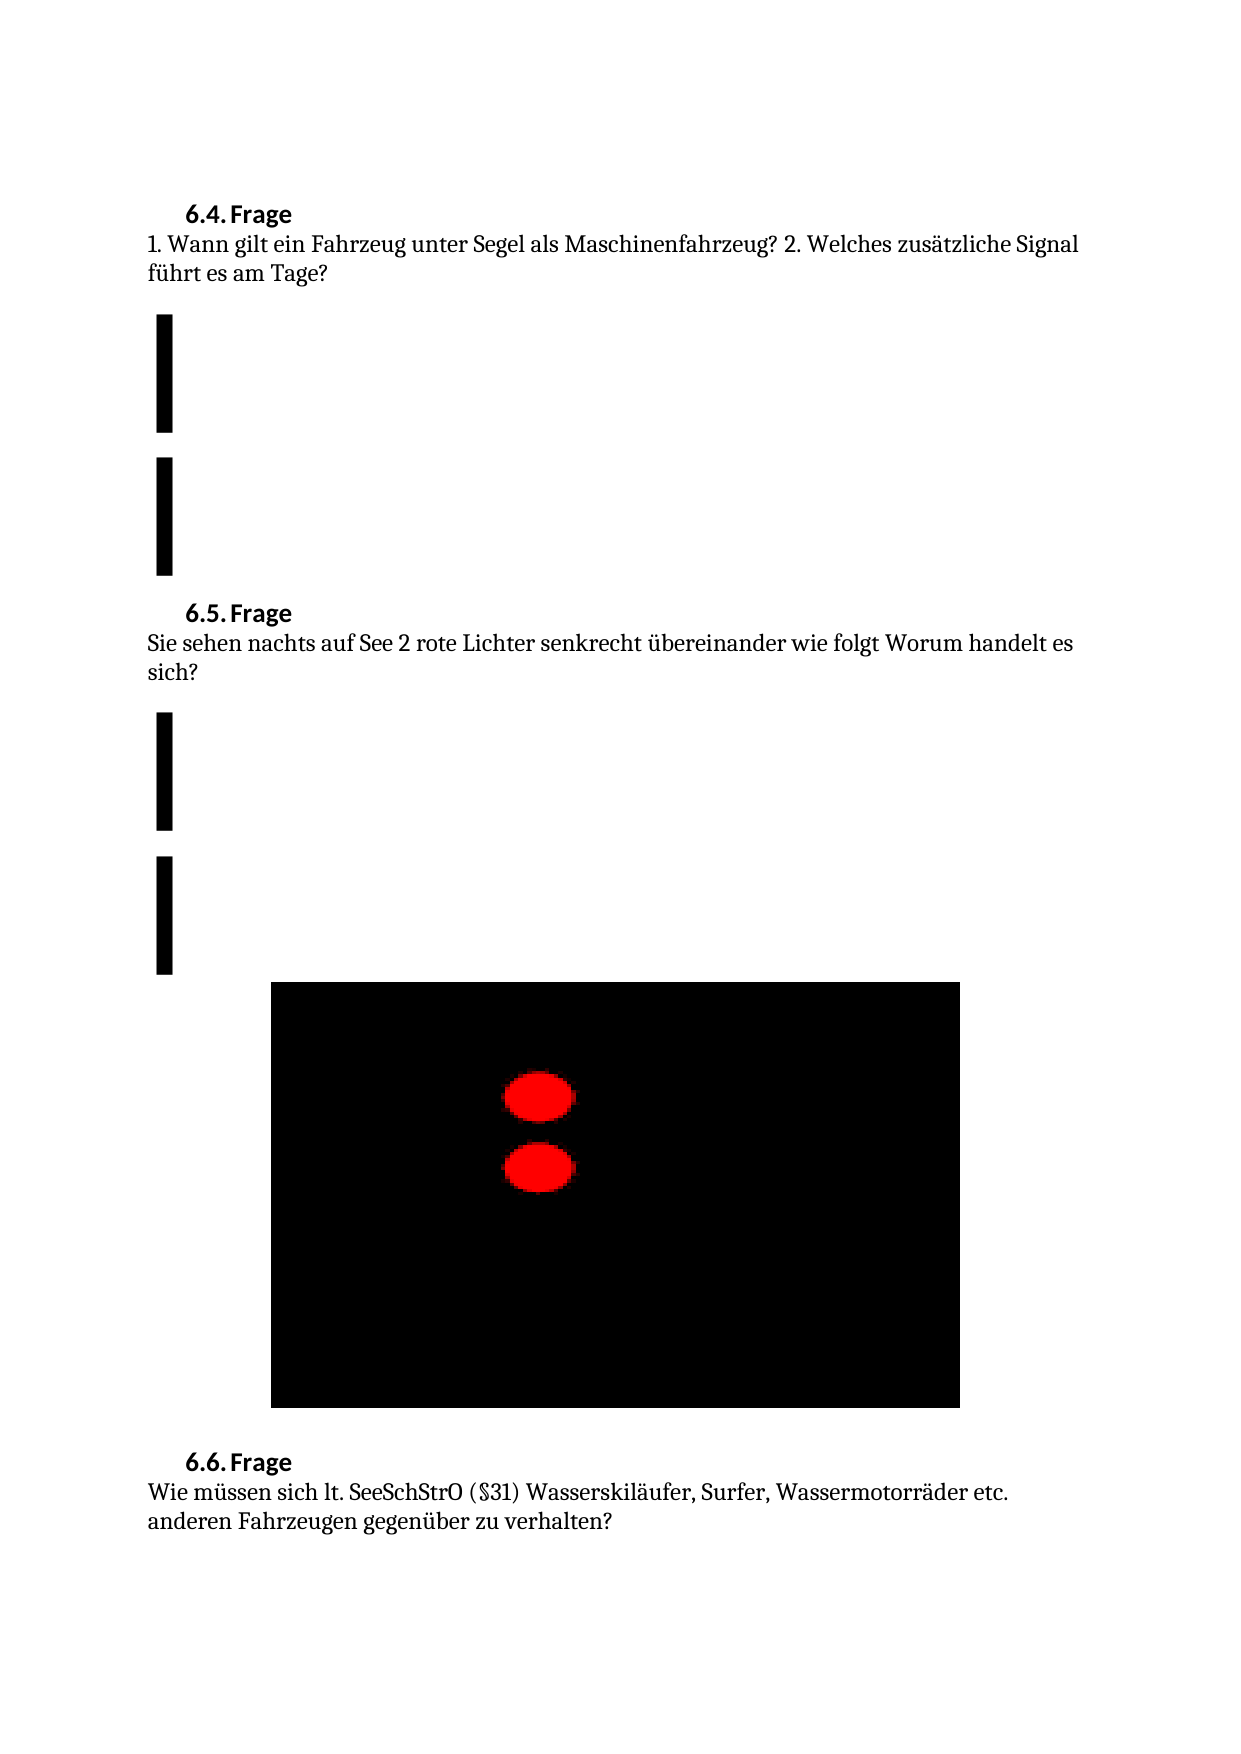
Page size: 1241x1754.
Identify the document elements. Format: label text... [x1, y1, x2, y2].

text | [148, 431, 1093, 575]
text Wie müssen sich lt. SeeSchStrO (§31) Wasserskiläufer, Surfer, Wassermotorräder etc. anderen Fahrzeugen gegenüber zu verhalten? [148, 1478, 1093, 1535]
text Sie sehen nachts auf See 2 rote Lichter senkrecht übereinander wie folgt Worum handelt es sich? [148, 629, 1093, 687]
subtitle Frage [185, 596, 1093, 629]
picture [245, 974, 995, 1424]
text | [148, 288, 1093, 431]
subtitle Frage [185, 1445, 1093, 1478]
text | [148, 830, 1093, 974]
text 1. Wann gilt ein Fahrzeug unter Segel als Maschinenfahrzeug? 2. Welches zusätzliche Signal führt es am Tage? [148, 230, 1093, 288]
subtitle Frage [185, 197, 1093, 230]
text | [148, 687, 1093, 830]
